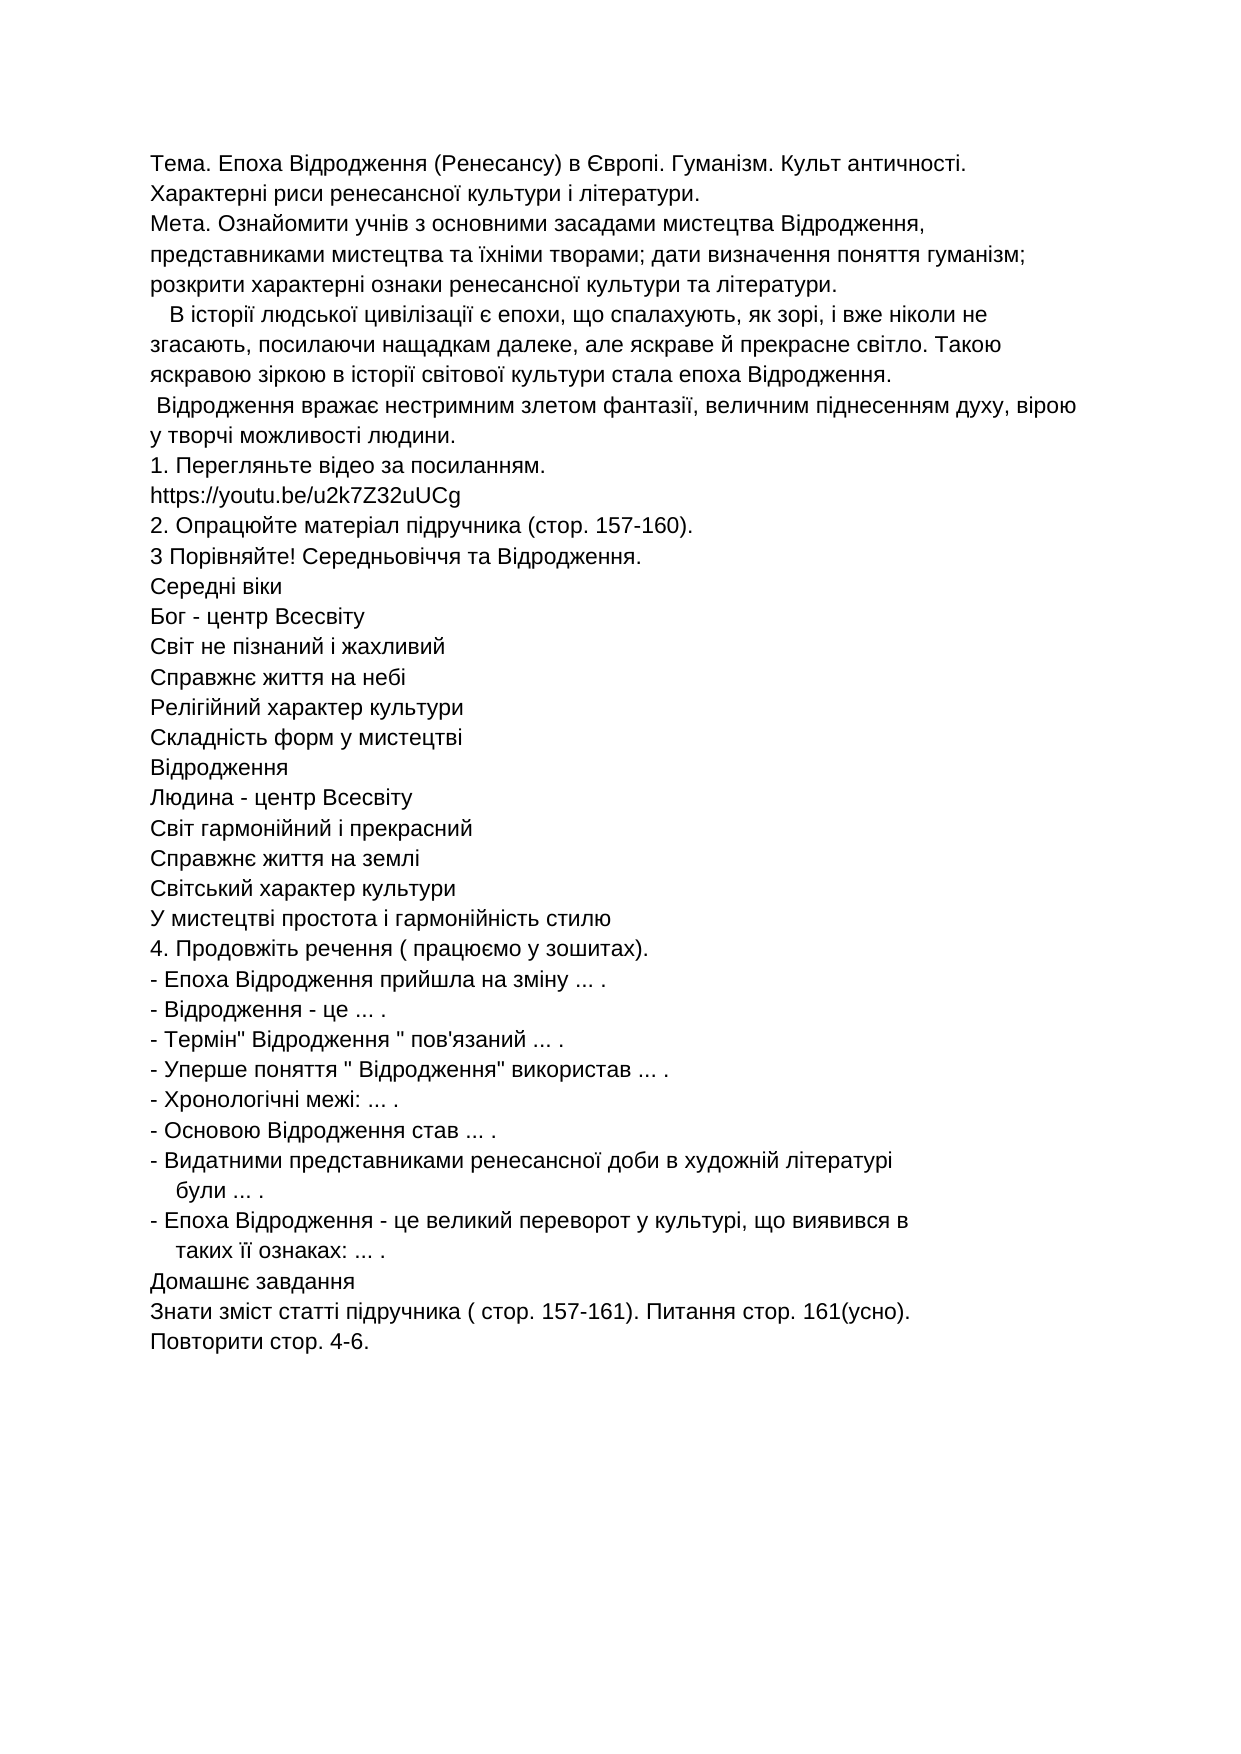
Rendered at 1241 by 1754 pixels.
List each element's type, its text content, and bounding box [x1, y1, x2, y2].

text 3 Порівняйте! Середньовіччя та Відродження. [150, 543, 1090, 569]
text - Видатними представниками ренесансної доби в художній літературі [150, 1147, 1090, 1173]
text були ... . [150, 1177, 1090, 1203]
text Світ гармонійний і прекрасний [150, 814, 1090, 841]
text - Хронологічні межі: ... . [150, 1086, 1090, 1113]
text - Епоха Відродження прийшла на зміну ... . [150, 966, 1090, 992]
text В історії людської цивілізації є епохи, що спалахують, як зорі, і вже ніколи не згасають, посилаючи нащадкам далеке, але яскраве й прекрасне світло. Такою яскравою зіркою в історії світової культури стала епоха Відродження. [150, 301, 1090, 388]
text таких її ознаках: ... . [150, 1237, 1090, 1264]
text Складність форм у мистецтві [150, 724, 1090, 750]
text Світський характер культури [150, 875, 1090, 901]
text Справжнє життя на небі [150, 663, 1090, 690]
text Повторити стор. 4-6. [150, 1328, 1090, 1354]
text - Основою Відродження став ... . [150, 1117, 1090, 1143]
text - Термін" Відродження " пов'язаний ... . [150, 1026, 1090, 1052]
text Людина - центр Всесвіту [150, 784, 1090, 811]
text Тема. Епоха Відродження (Ренесансу) в Європі. Гуманізм. Культ античності. Характерні риси ренесансної культури і літератури. [150, 150, 1090, 207]
text Відродження [150, 754, 1090, 781]
text Мета. Ознайомити учнів з основними засадами мистецтва Відродження, представниками мистецтва та їхніми творами; дати визначення поняття гуманізм; розкрити характерні ознаки ренесансної культури та літератури. [150, 210, 1090, 297]
text Справжнє життя на землі [150, 845, 1090, 871]
text https://youtu.be/u2k7Z32uUCg [150, 482, 1090, 509]
text Знати зміст статті підручника ( стор. 157-161). Питання стор. 161(усно). [150, 1298, 1090, 1324]
text Бог - центр Всесвіту [150, 603, 1090, 629]
text Домашнє завдання [150, 1268, 1090, 1294]
text Середні віки [150, 573, 1090, 599]
text Світ не пізнаний і жахливий [150, 633, 1090, 660]
text - Уперше поняття " Відродження" використав ... . [150, 1056, 1090, 1083]
text 4. Продовжіть речення ( працюємо у зошитах). [150, 935, 1090, 962]
text Відродження вражає нестримним злетом фантазії, величним піднесенням духу, вірою у творчі можливості людини. [150, 392, 1090, 448]
text 2. Опрацюйте матеріал підручника (стор. 157-160). [150, 512, 1090, 539]
text Релігійний характер культури [150, 694, 1090, 720]
text - Відродження - це ... . [150, 996, 1090, 1022]
text У мистецтві простота і гармонійність стилю [150, 905, 1090, 932]
text 1. Перегляньте відео за посиланням. [150, 452, 1090, 478]
text - Епоха Відродження - це великий переворот у культурі, що виявився в [150, 1207, 1090, 1234]
